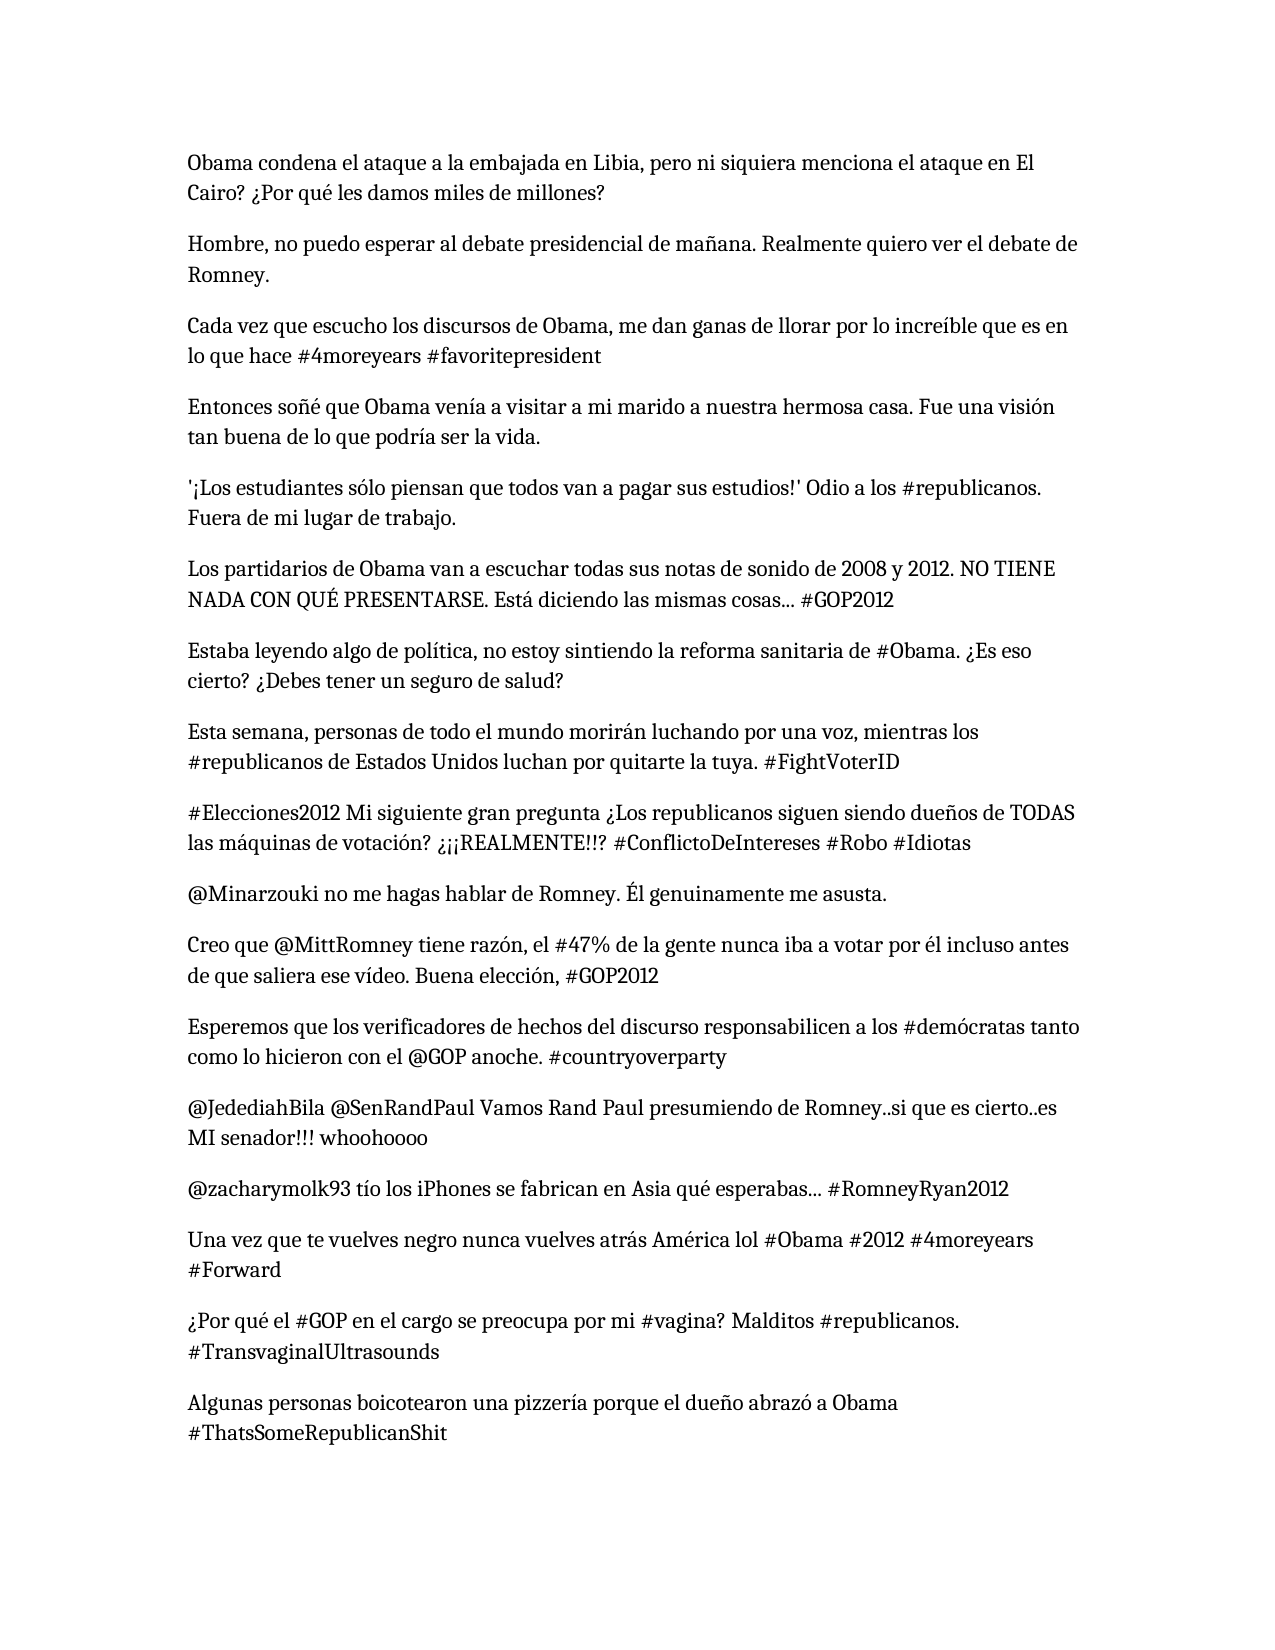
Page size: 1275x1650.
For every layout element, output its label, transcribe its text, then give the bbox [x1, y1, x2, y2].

text Cada vez que escucho los discursos de Obama, me dan ganas de llorar por lo increíble que es en lo que hace #4moreyears #favoritepresident [187, 312, 1087, 369]
text Obama condena el ataque a la embajada en Libia, pero ni siquiera menciona el ataque en El Cairo? ¿Por qué les damos miles de millones? [187, 150, 1087, 207]
text Los partidarios de Obama van a escuchar todas sus notas de sonido de 2008 y 2012. NO TIENE NADA CON QUÉ PRESENTARSE. Está diciendo las mismas cosas... #GOP2012 [187, 556, 1087, 613]
text #Elecciones2012 Mi siguiente gran pregunta ¿Los republicanos siguen siendo dueños de TODAS las máquinas de votación? ¿¡¡REALMENTE!!? #ConflictoDeIntereses #Robo #Idiotas [187, 800, 1087, 857]
text @JedediahBila @SenRandPaul Vamos Rand Paul presumiendo de Romney..si que es cierto..es MI senador!!! whoohoooo [187, 1095, 1087, 1151]
text Entonces soñé que Obama venía a visitar a mi marido a nuestra hermosa casa. Fue una visión tan buena de lo que podría ser la vida. [187, 394, 1087, 450]
text Creo que @MittRomney tiene razón, el #47% de la gente nunca iba a votar por él incluso antes de que saliera ese vídeo. Buena elección, #GOP2012 [187, 932, 1087, 989]
text '¡Los estudiantes sólo piensan que todos van a pagar sus estudios!' Odio a los #republicanos. Fuera de mi lugar de trabajo. [187, 475, 1087, 532]
text @zacharymolk93 tío los iPhones se fabrican en Asia qué esperabas... #RomneyRyan2012 [187, 1176, 1087, 1202]
text Esperemos que los verificadores de hechos del discurso responsabilicen a los #demócratas tanto como lo hicieron con el @GOP anoche. #countryoverparty [187, 1013, 1087, 1070]
text Hombre, no puedo esperar al debate presidencial de mañana. Realmente quiero ver el debate de Romney. [187, 231, 1087, 288]
text Algunas personas boicotearon una pizzería porque el dueño abrazó a Obama #ThatsSomeRepublicanShit [187, 1389, 1087, 1446]
text Esta semana, personas de todo el mundo morirán luchando por una voz, mientras los #republicanos de Estados Unidos luchan por quitarte la tuya. #FightVoterID [187, 719, 1087, 775]
text Estaba leyendo algo de política, no estoy sintiendo la reforma sanitaria de #Obama. ¿Es eso cierto? ¿Debes tener un seguro de salud? [187, 637, 1087, 694]
text ¿Por qué el #GOP en el cargo se preocupa por mi #vagina? Malditos #republicanos. #TransvaginalUltrasounds [187, 1308, 1087, 1365]
text Una vez que te vuelves negro nunca vuelves atrás América lol #Obama #2012 #4moreyears #Forward [187, 1227, 1087, 1284]
text @Minarzouki no me hagas hablar de Romney. Él genuinamente me asusta. [187, 881, 1087, 908]
